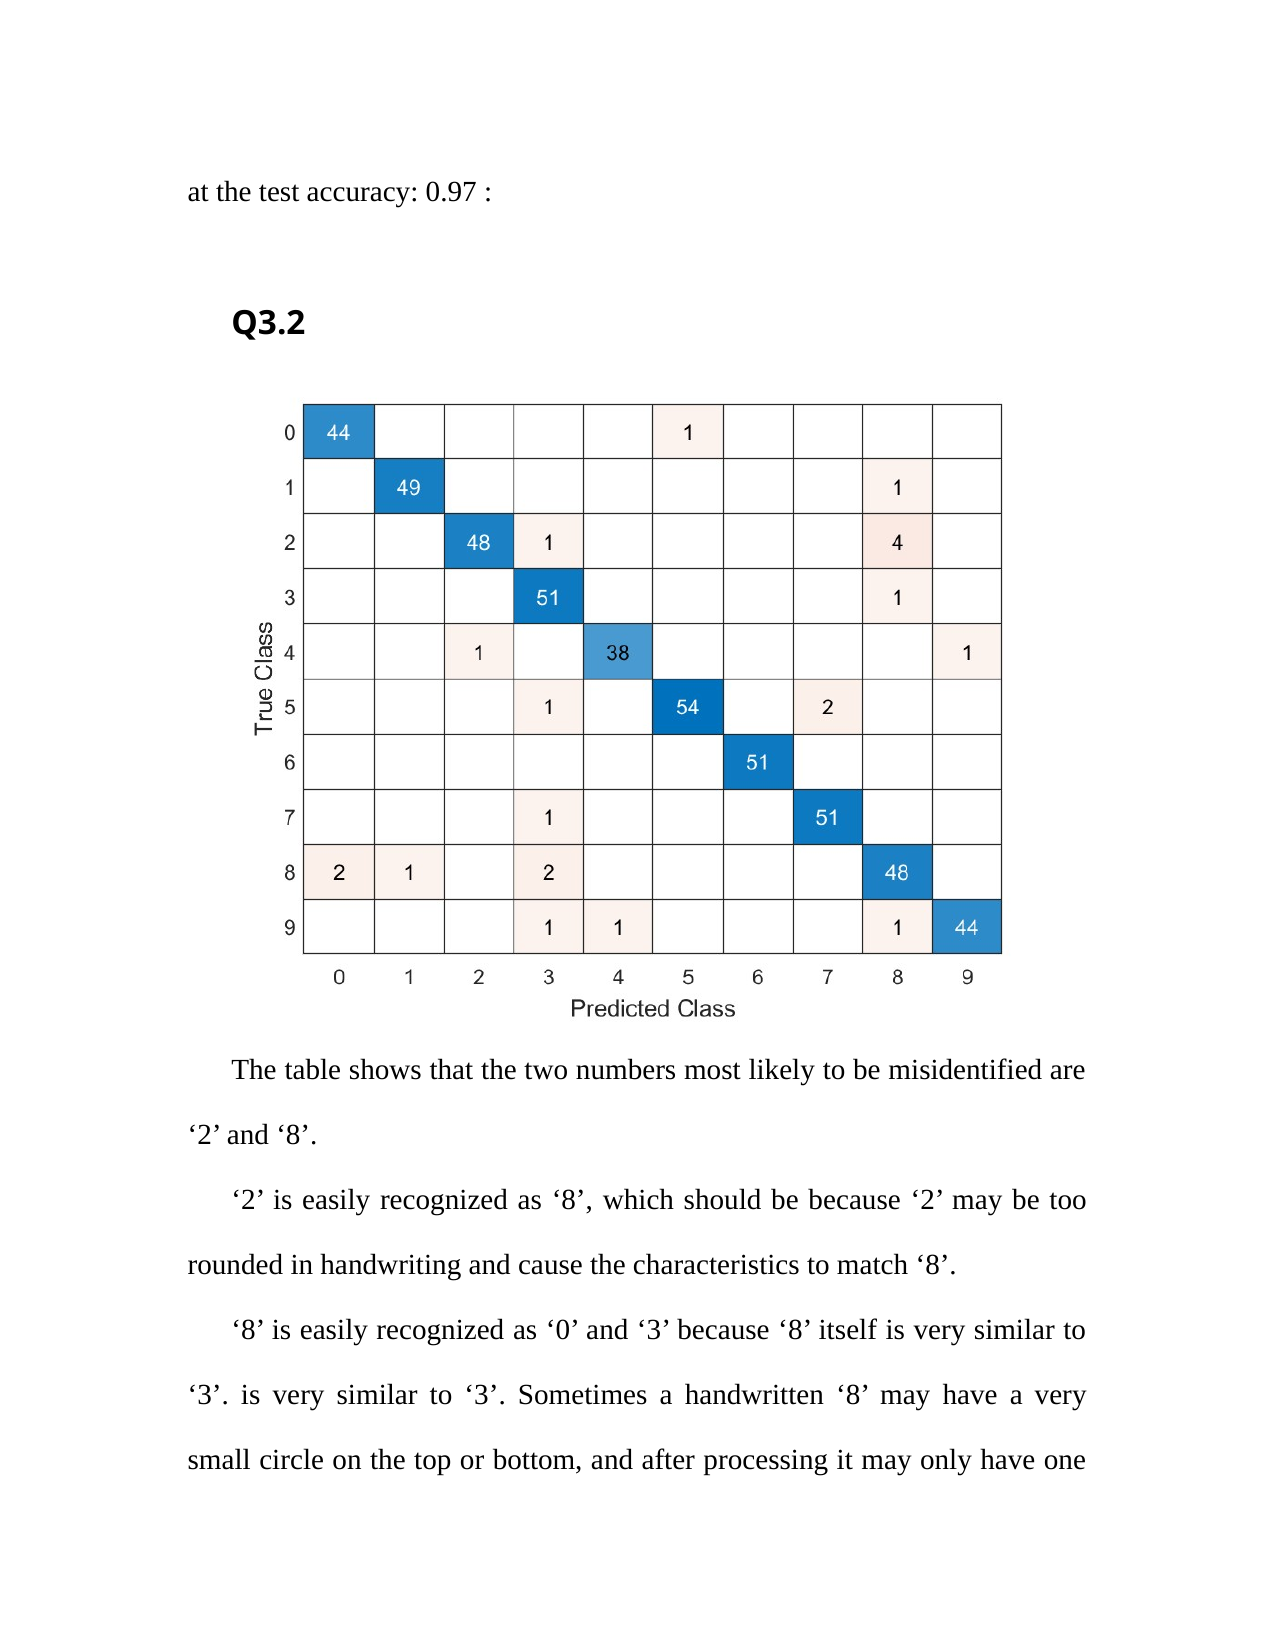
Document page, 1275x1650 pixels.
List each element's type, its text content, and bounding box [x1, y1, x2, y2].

picture [187, 353, 1087, 1028]
text Q3.2 [187, 289, 1087, 353]
text After about an hour of training, the following results were obtained. End at the test accuracy: 0.97 : [187, 159, 1087, 224]
text The table shows that the two numbers most likely to be misidentified are ‘2’ and ‘8’. [187, 1036, 1087, 1166]
text ‘2’ is easily recognized as ‘8’, which should be because ‘2’ may be too rounded in handwriting and cause the characteristics to match ‘8’. [187, 1166, 1087, 1296]
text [187, 1296, 1087, 1491]
